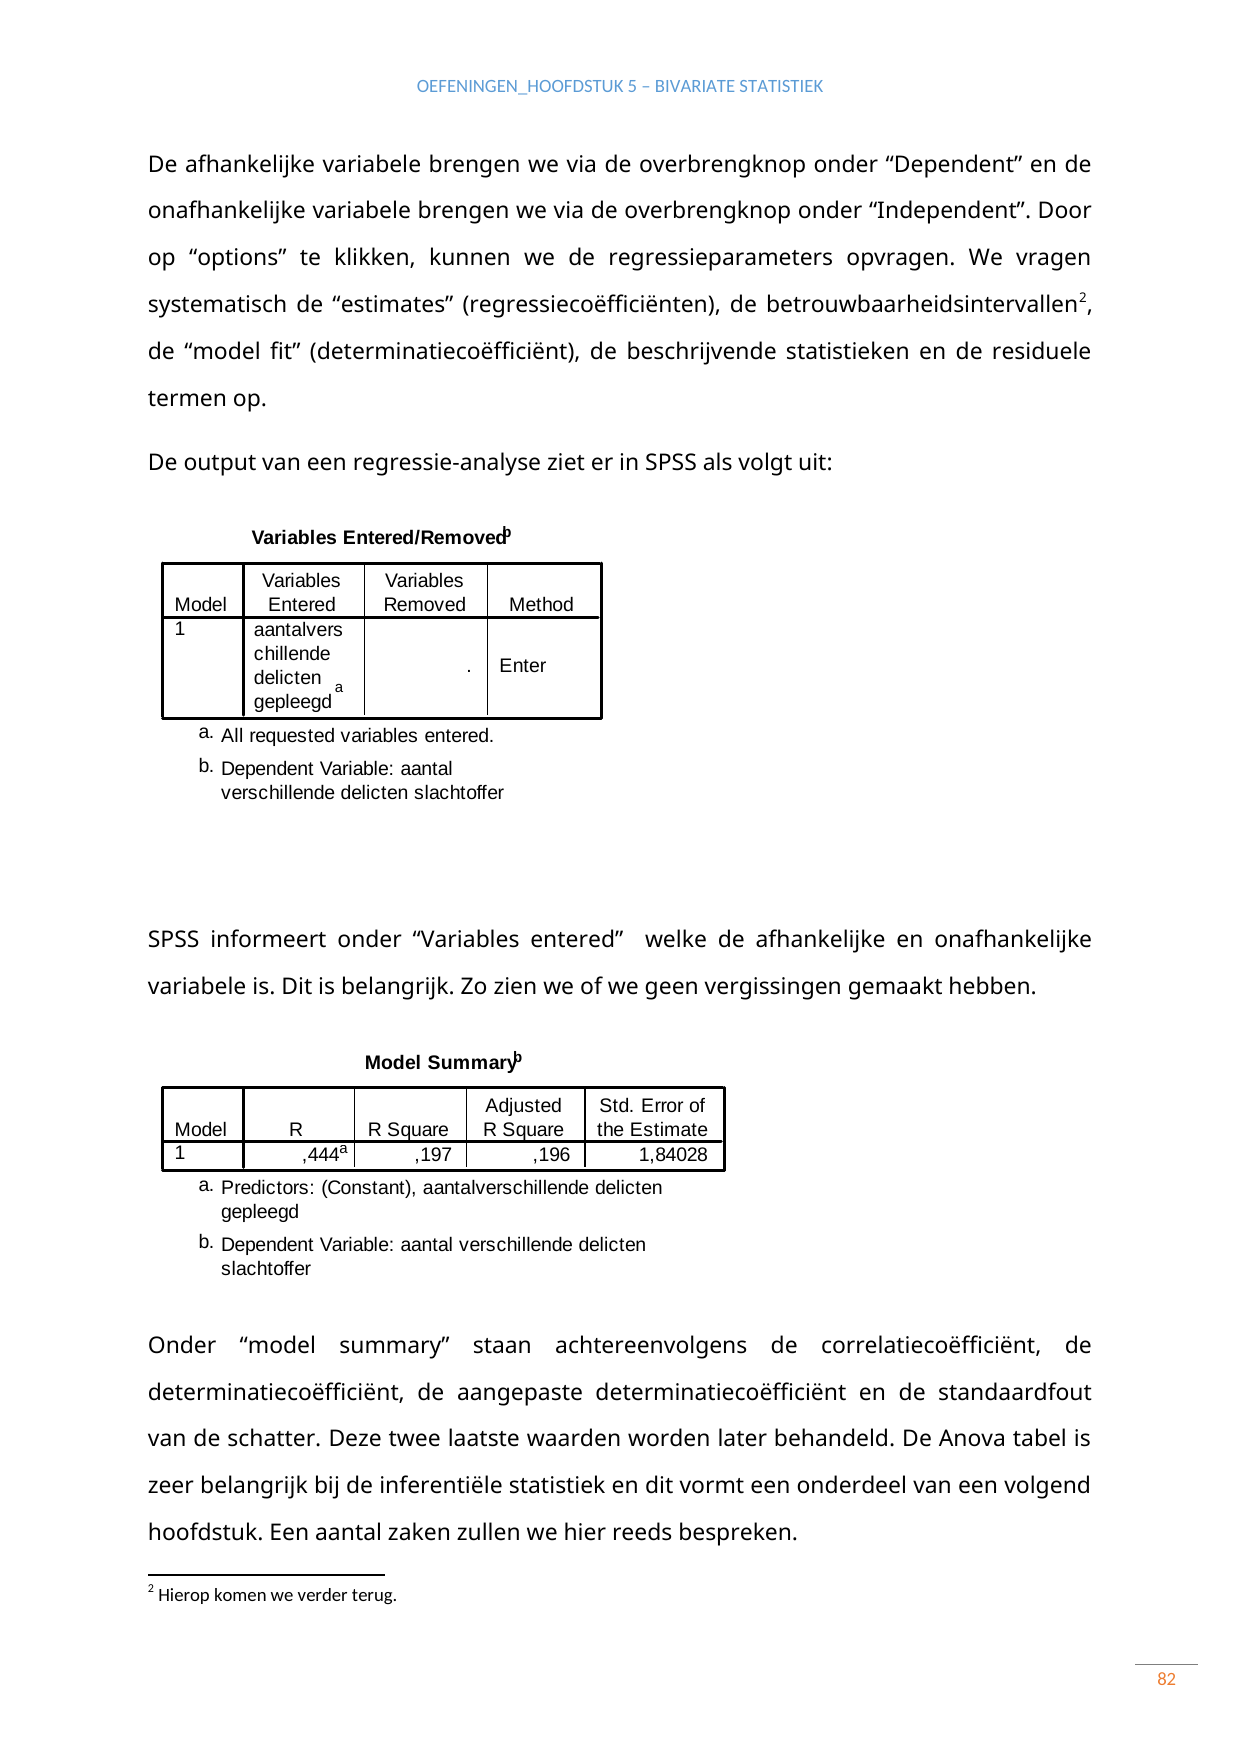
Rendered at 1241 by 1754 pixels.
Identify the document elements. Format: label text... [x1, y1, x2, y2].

text De afhankelijke variabele brengen we via de overbrengknop onder “Dependent” en de onafhankelijke variabele brengen we via de overbrengknop onder “Independent”. Door op “options” te klikken, kunnen we de regressieparameters opvragen. We vragen systematisch de “estimates” (regressiecoëfficiënten), de betrouwbaarheidsintervallen, de “model fit” (determinatiecoëfficiënt), de beschrijvende statistieken en de residuele termen op. [148, 148, 1093, 413]
text Onder “model summary” staan achtereenvolgens de correlatiecoëfficiënt, de determinatiecoëfficiënt, de aangepaste determinatiecoëfficiënt en de standaardfout van de schatter. Deze twee laatste waarden worden later behandeld. De Anova tabel is zeer belangrijk bij de inferentiële statistiek en dit vormt een onderdeel van een volgend hoofdstuk. Een aantal zaken zullen we hier reeds bespreken. [148, 1329, 1093, 1547]
text SPSS informeert onder “Variables entered” welke de afhankelijke en onafhankelijke variabele is. Dit is belangrijk. Zo zien we of we geen vergissingen gemaakt hebben. [148, 923, 1093, 1001]
text De output van een regressie-analyse ziet er in SPSS als volgt uit: [148, 446, 1093, 477]
